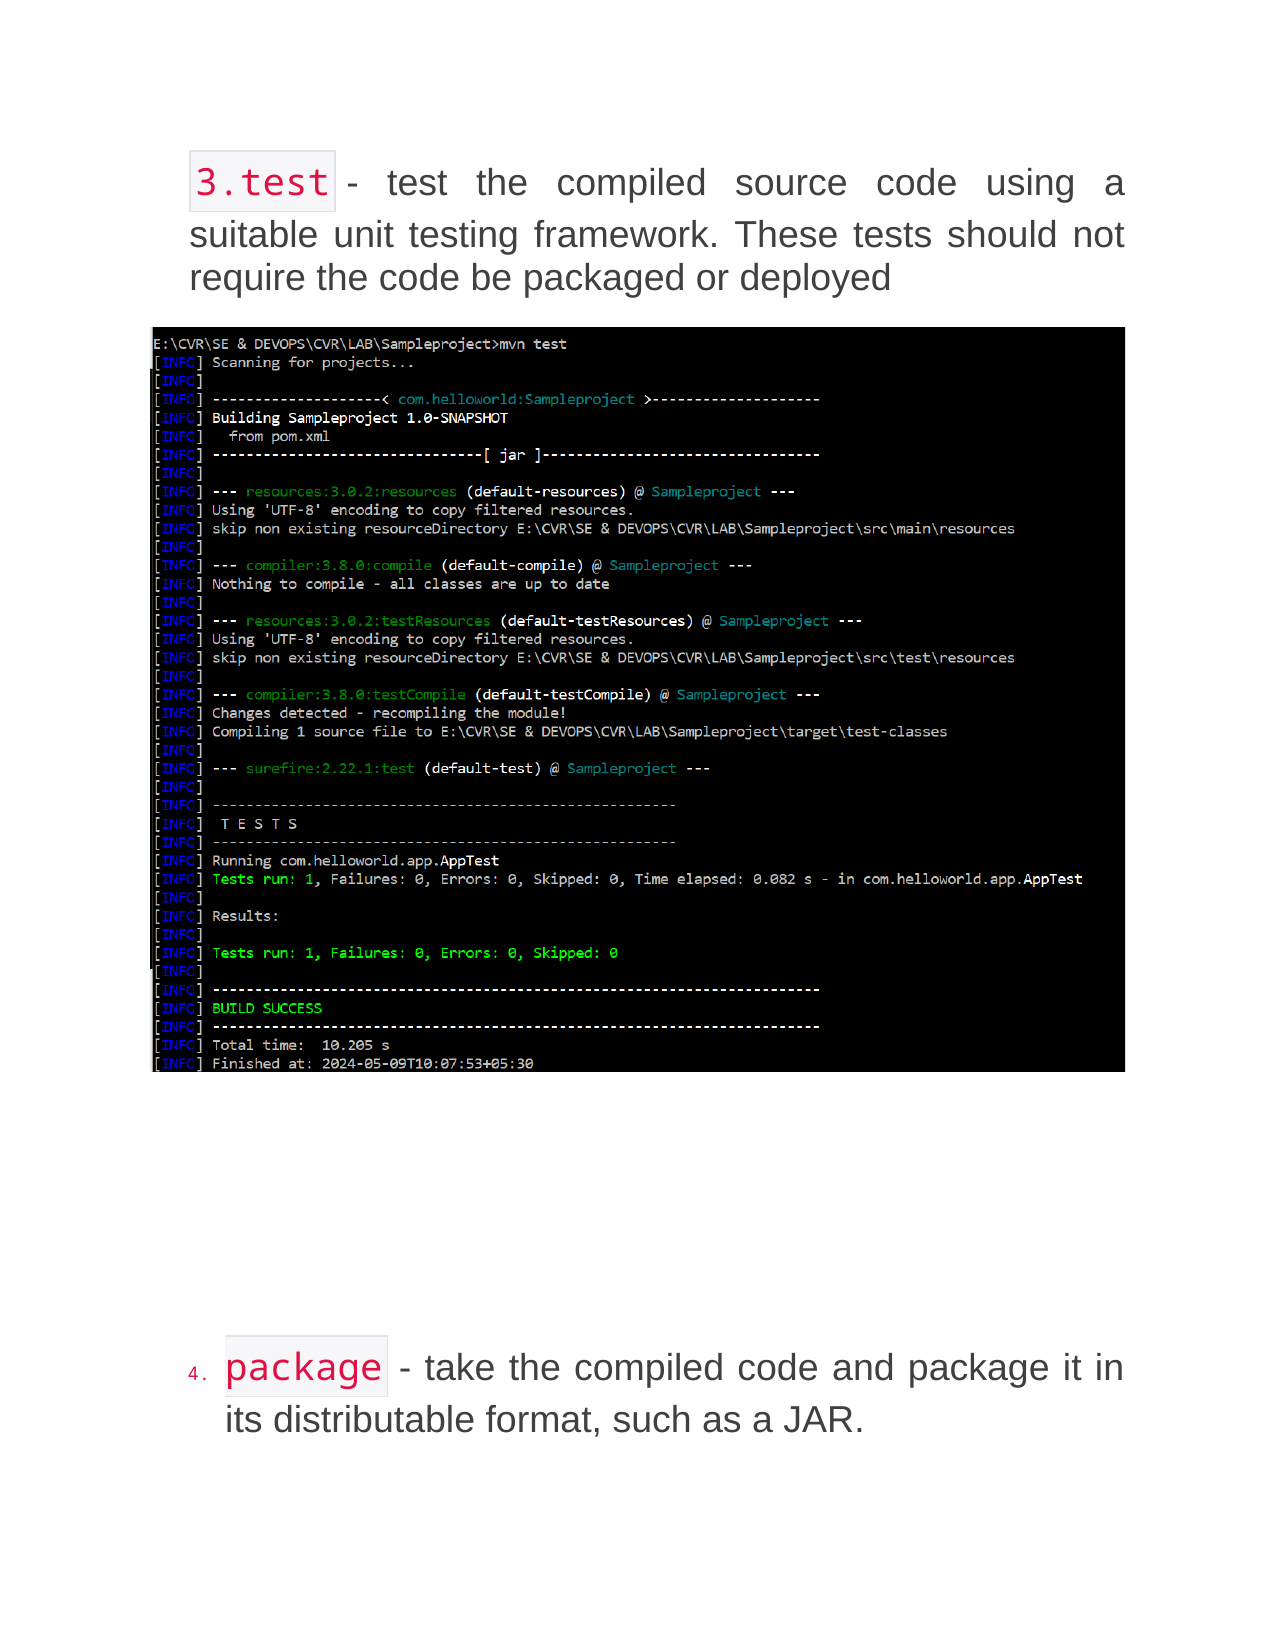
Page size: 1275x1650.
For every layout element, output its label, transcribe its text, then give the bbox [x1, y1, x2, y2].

list package - take the compiled code and package it in its distributable format, such as a JAR. [187, 1335, 1125, 1441]
text 3.test - test the compiled source code using a suitable unit testing framework. These tests should not require the code be packaged or deployed [189, 150, 1125, 299]
picture [150, 327, 1125, 1072]
